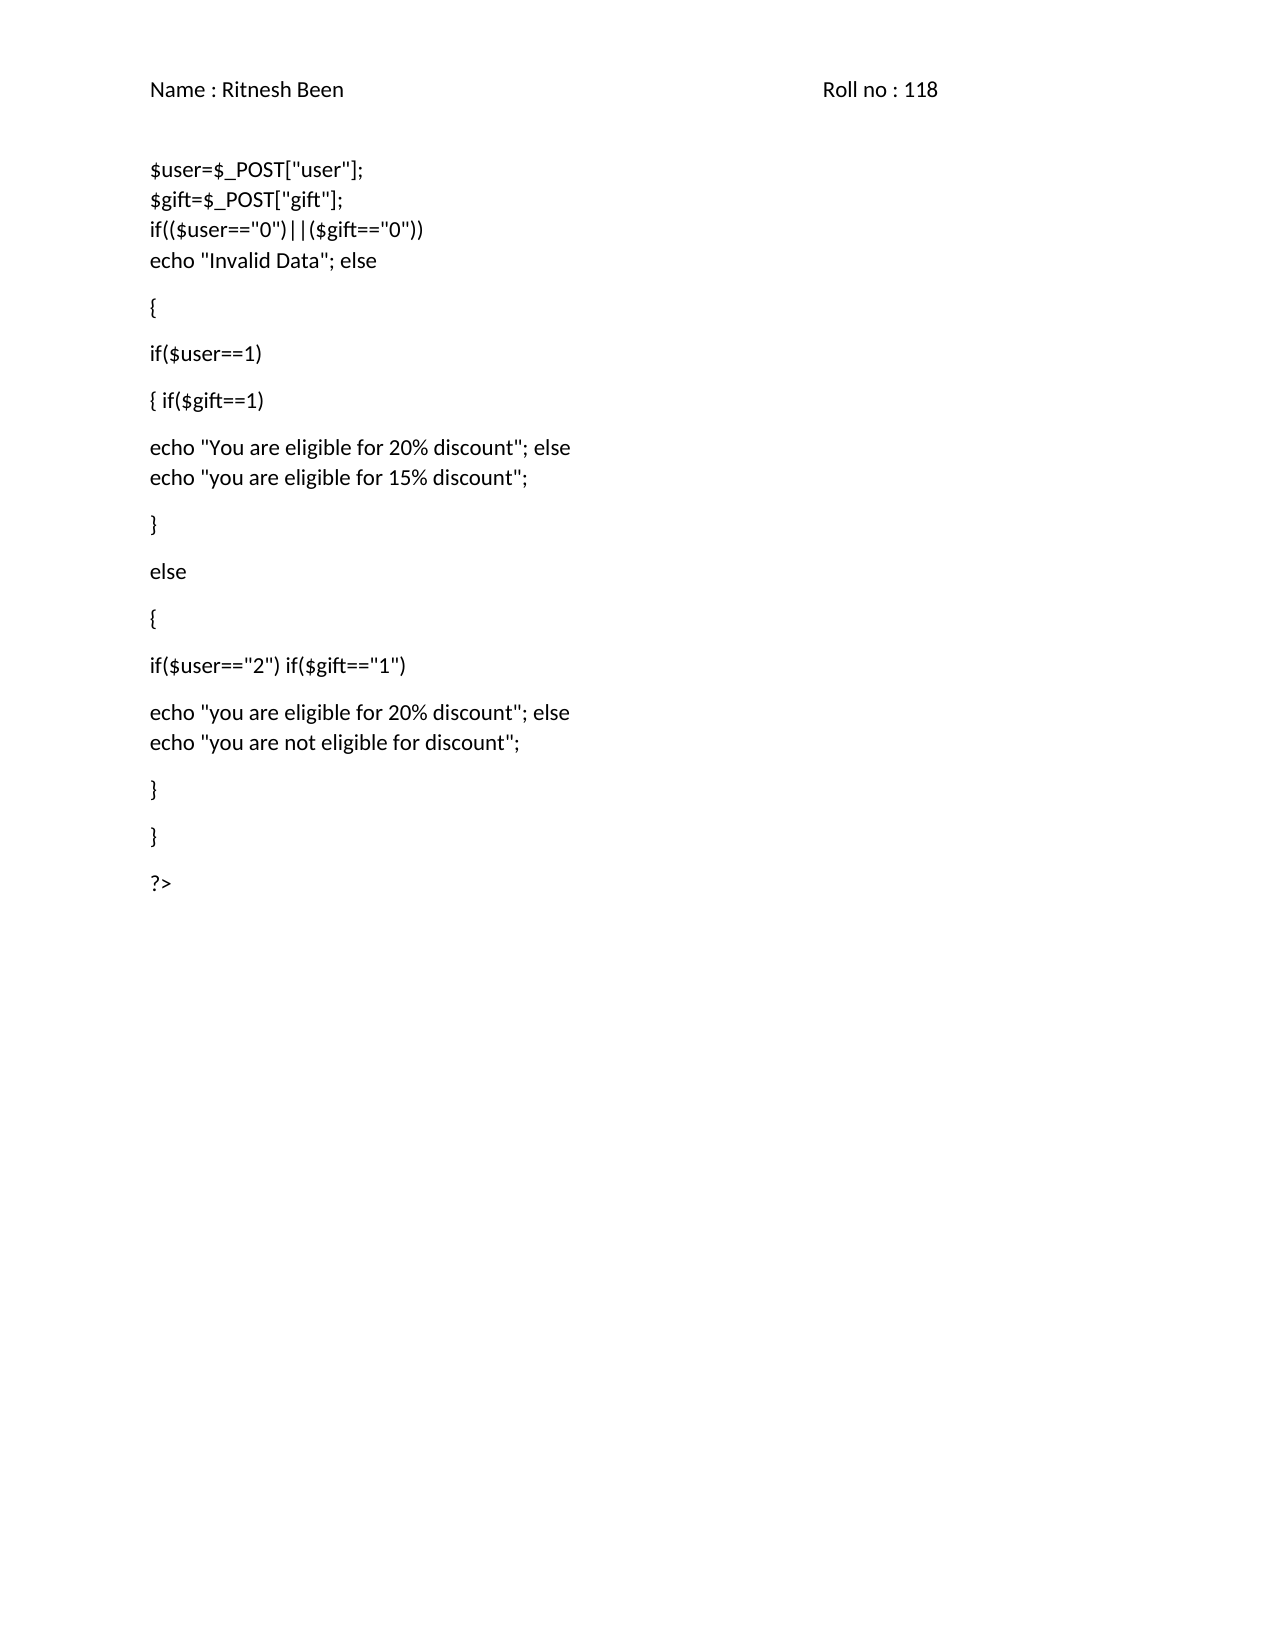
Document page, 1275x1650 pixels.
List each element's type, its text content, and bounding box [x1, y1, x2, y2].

text echo "you are eligible for 20% discount"; else echo "you are not eligible for discount"; [149, 698, 597, 756]
text if($user=="2") if($gift=="1") [149, 651, 440, 679]
text } [149, 775, 736, 803]
text echo "You are eligible for 20% discount"; else echo "you are eligible for 15% discount"; [149, 433, 599, 492]
text ?> [149, 869, 736, 897]
text { if($gift==1) [149, 386, 278, 414]
text else [149, 557, 736, 585]
text $user=$_POST["user"]; $gift=$_POST["gift"]; if(($user=="0")||($gift=="0")) echo "Invalid Data"; else [149, 155, 457, 274]
text } [149, 510, 736, 538]
text { [149, 293, 736, 321]
text } [149, 822, 736, 850]
text if($user==1) [149, 339, 736, 368]
text { [149, 604, 736, 632]
